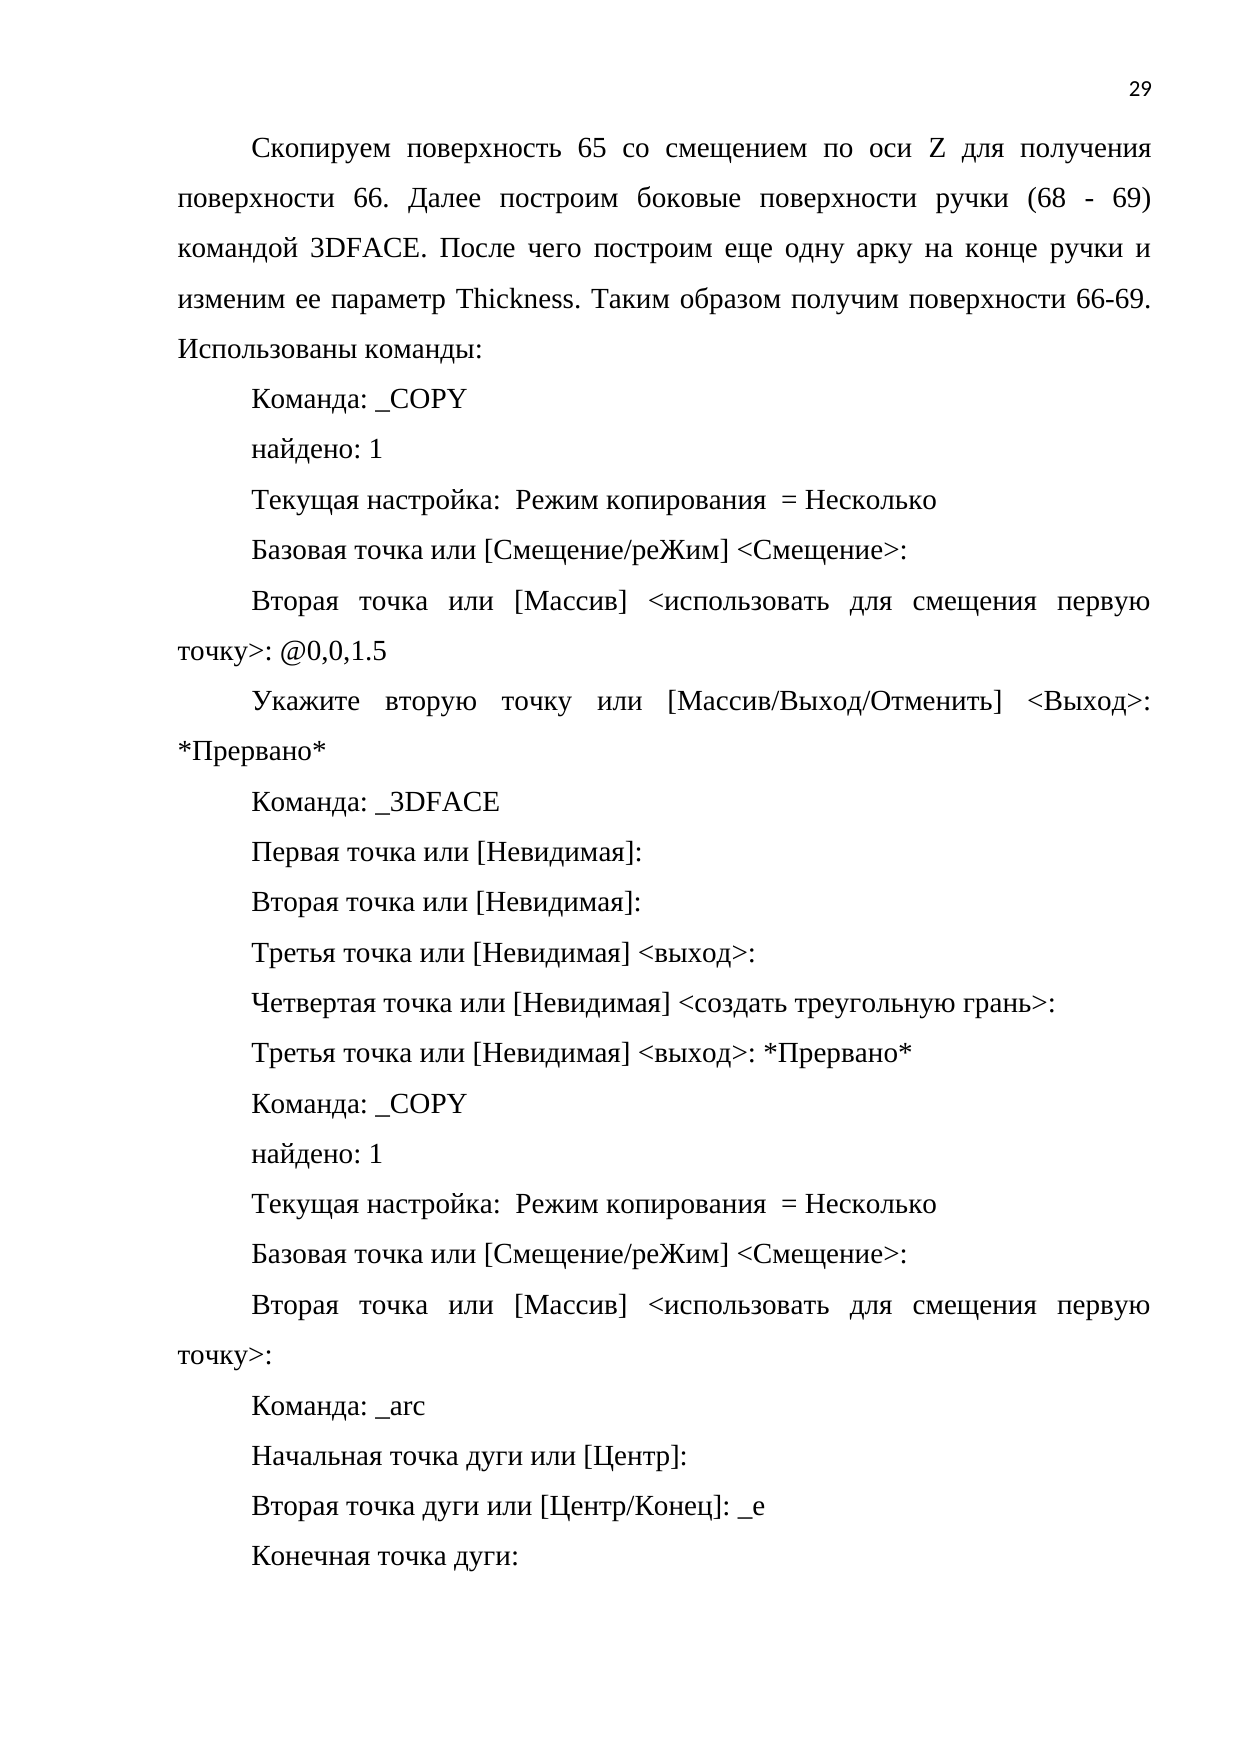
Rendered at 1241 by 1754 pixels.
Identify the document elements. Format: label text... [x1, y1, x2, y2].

text Базовая точка или [Смещение/реЖим] <Смещение>: [177, 1237, 1152, 1270]
text Первая точка или [Невидимая]: [177, 834, 1152, 868]
text Третья точка или [Невидимая] <выход>: *Прервано* [177, 1035, 1152, 1069]
text Скопируем поверхность 65 со смещением по оси Z для получения поверхности 66. Далее построим боковые поверхности ручки (68 - 69) командой 3DFACE. После чего построим еще одну арку на конце ручки и изменим ее параметр Thickness. Таким образом получим поверхности 66-69. Использованы команды: [177, 130, 1152, 364]
text Конечная точка дуги: [177, 1538, 1152, 1572]
text найдено: 1 [177, 432, 1152, 465]
text Команда: _COPY [177, 1086, 1152, 1119]
text Команда: _COPY [177, 381, 1152, 415]
text Текущая настройка: Режим копирования = Несколько [177, 1186, 1152, 1220]
text Команда: _3DFACE [177, 784, 1152, 817]
text Вторая точка дуги или [Центр/Конец]: _e [177, 1488, 1152, 1522]
text Вторая точка или [Массив] <использовать для смещения первую точку>: [177, 1287, 1152, 1371]
text Третья точка или [Невидимая] <выход>: [177, 935, 1152, 968]
text Четвертая точка или [Невидимая] <создать треугольную грань>: [177, 985, 1152, 1019]
text Команда: _arc [177, 1388, 1152, 1421]
text Вторая точка или [Массив] <использовать для смещения первую точку>: @0,0,1.5 [177, 583, 1152, 666]
text Укажите вторую точку или [Массив/Выход/Отменить] <Выход>: *Прервано* [177, 683, 1152, 767]
text найдено: 1 [177, 1136, 1152, 1169]
text Вторая точка или [Невидимая]: [177, 884, 1152, 918]
text Текущая настройка: Режим копирования = Несколько [177, 482, 1152, 516]
text Базовая точка или [Смещение/реЖим] <Смещение>: [177, 532, 1152, 566]
text Начальная точка дуги или [Центр]: [177, 1438, 1152, 1471]
